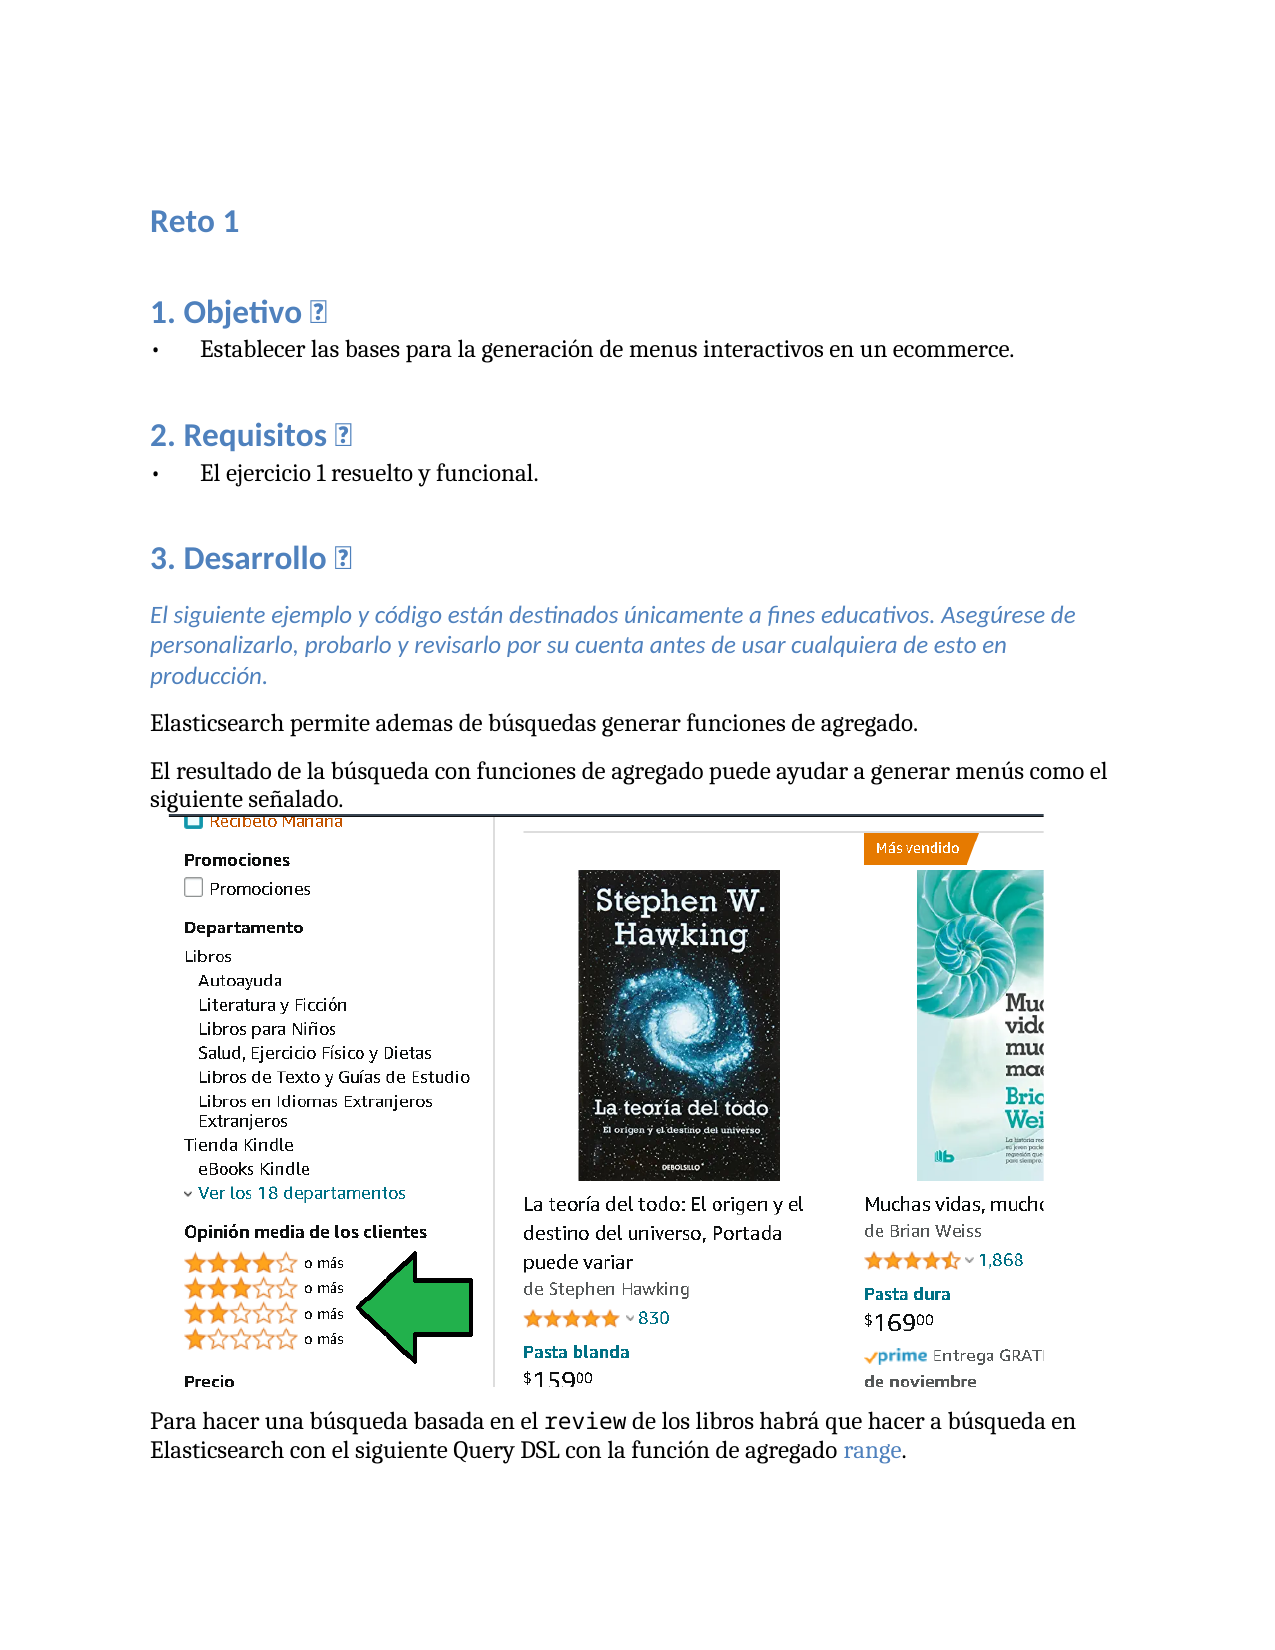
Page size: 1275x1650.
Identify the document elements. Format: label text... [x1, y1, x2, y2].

subtitle 1. Objetivo 🎯 [150, 291, 1125, 331]
text Elasticsearch permite ademas de búsquedas generar funciones de agregado. [150, 709, 1125, 738]
subtitle El siguiente ejemplo y código están destinados únicamente a fines educativos. Asegúrese de personalizarlo, probarlo y revisarlo por su cuenta antes de usar cualquiera de esto en producción. [150, 599, 1125, 690]
text Para hacer una búsqueda basada en el review de los libros habrá que hacer a búsqueda en Elasticsearch con el siguiente Query DSL con la función de agregado range. [150, 1405, 1125, 1465]
subtitle 3. Desarrollo 📑 [150, 537, 1125, 578]
list El ejercicio 1 resuelto y funcional. [150, 458, 1125, 487]
list Establecer las bases para la generación de menus interactivos en un ecommerce. [150, 335, 1125, 364]
subtitle 2. Requisitos 📌 [150, 414, 1125, 455]
subtitle Reto 1 [150, 200, 1125, 241]
picture [168, 814, 1044, 1387]
